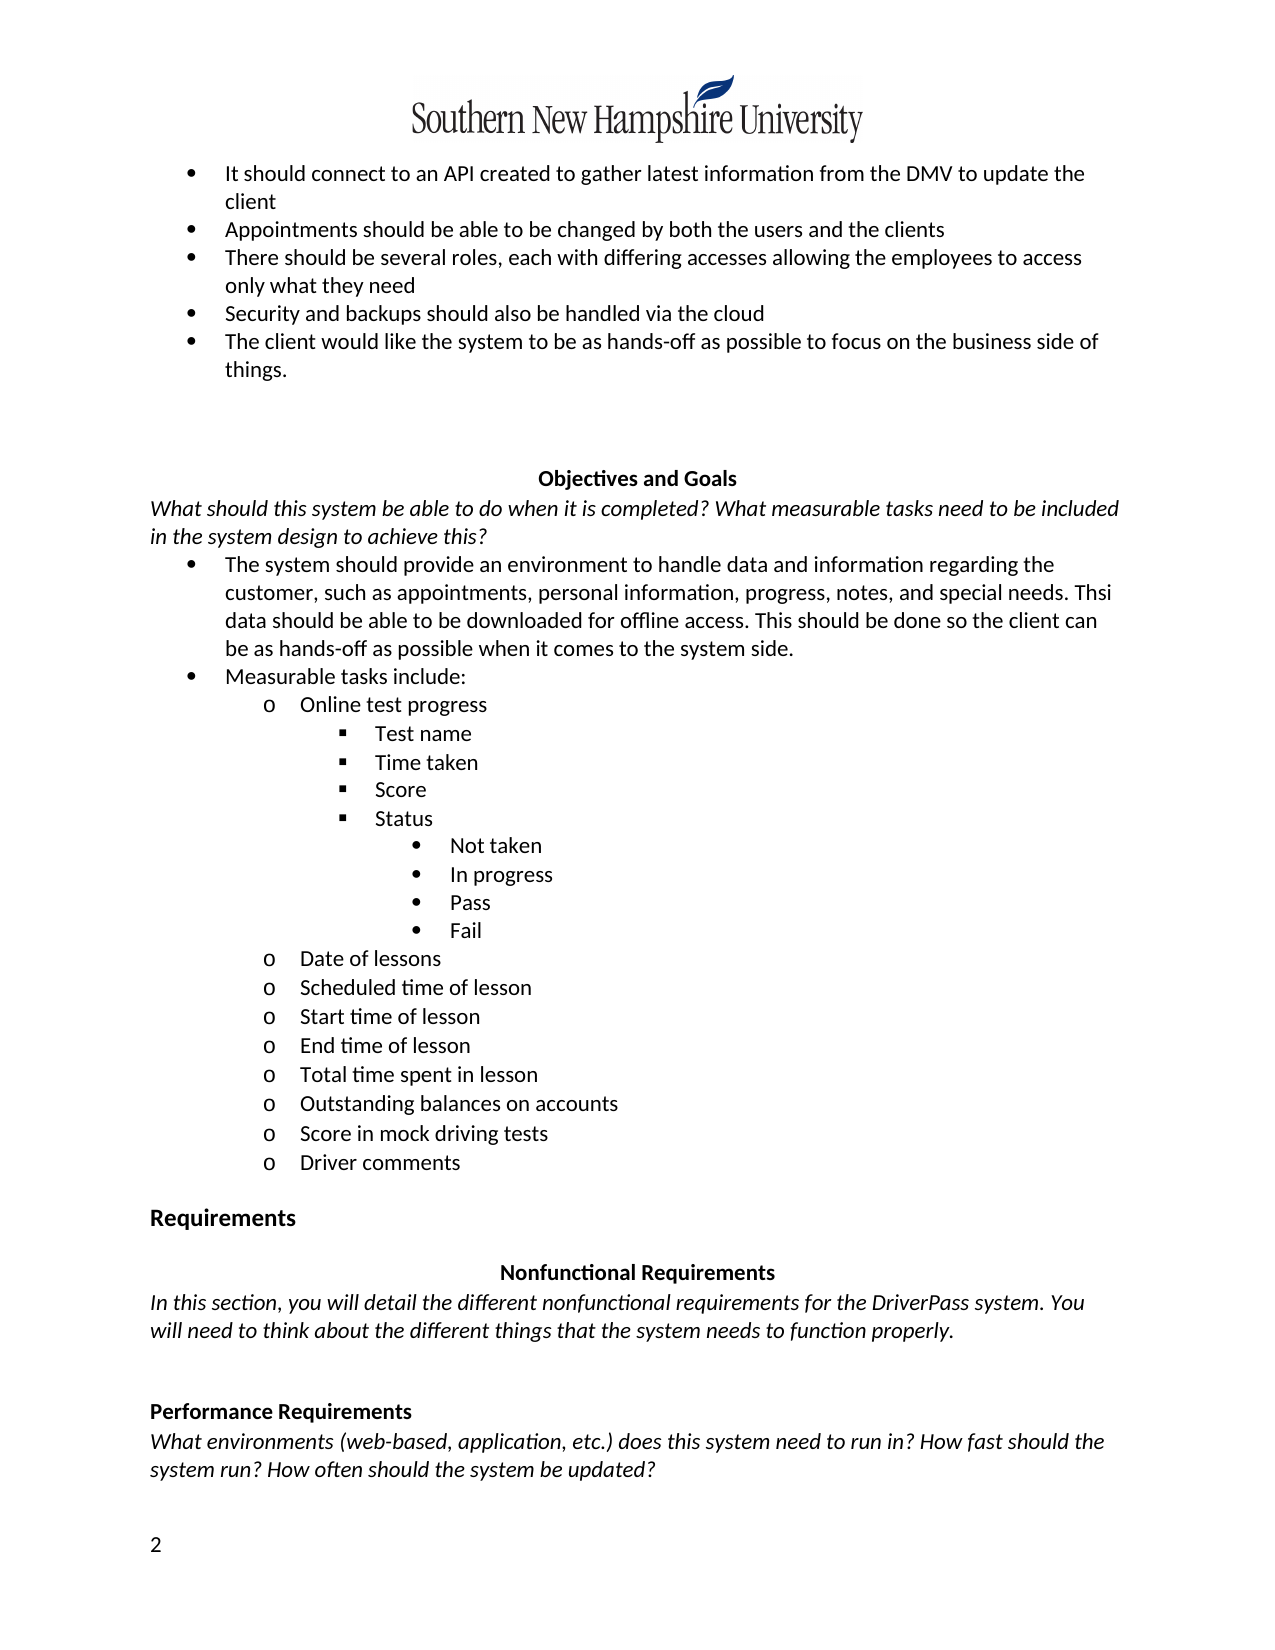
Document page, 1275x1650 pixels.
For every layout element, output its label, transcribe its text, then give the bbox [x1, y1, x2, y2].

list Time taken [337, 748, 1125, 776]
list In progress [412, 860, 1125, 888]
list It should connect to an API created to gather latest information from the DMV to update the client [187, 159, 1125, 215]
list Outstanding balances on accounts [262, 1089, 1125, 1119]
list Measurable tasks include: [187, 662, 1125, 690]
list Not taken [412, 832, 1125, 860]
list Scheduled time of lesson [262, 973, 1125, 1002]
subtitle Performance Requirements [150, 1397, 1125, 1425]
list There should be several roles, each with differing accesses allowing the employees to access only what they need [187, 243, 1125, 299]
list Score [337, 776, 1125, 804]
text What should this system be able to do when it is completed? What measurable tasks need to be included in the system design to achieve this? [150, 494, 1125, 550]
list Start time of lesson [262, 1002, 1125, 1031]
list Fail [412, 916, 1125, 944]
subtitle Nonfunctional Requirements [150, 1258, 1125, 1286]
list The client would like the system to be as hands-off as possible to focus on the business side of things. [187, 327, 1125, 383]
list Total time spent in lesson [262, 1060, 1125, 1089]
text What environments (web-based, application, etc.) does this system need to run in? How fast should the system run? How often should the system be updated? [150, 1427, 1125, 1483]
subtitle Objectives and Goals [150, 464, 1125, 492]
list Status [337, 804, 1125, 832]
list The system should provide an environment to handle data and information regarding the customer, such as appointments, personal information, progress, notes, and special needs. Thsi data should be able to be downloaded for offline access. This should be done so the client can be as hands-off as possible when it comes to the system side. [187, 550, 1125, 662]
list Score in mock driving tests [262, 1119, 1125, 1148]
list Test name [337, 719, 1125, 748]
text In this section, you will detail the different nonfunctional requirements for the DriverPass system. You will need to think about the different things that the system needs to function properly. [150, 1288, 1125, 1344]
list End time of lesson [262, 1031, 1125, 1060]
list Online test progress [262, 690, 1125, 719]
list Security and backups should also be handled via the cloud [187, 299, 1125, 327]
list Driver comments [262, 1148, 1125, 1177]
list Appointments should be able to be changed by both the users and the clients [187, 215, 1125, 243]
picture [412, 75, 863, 143]
list Date of lessons [262, 944, 1125, 973]
subtitle Requirements [150, 1202, 1125, 1233]
list Pass [412, 888, 1125, 916]
